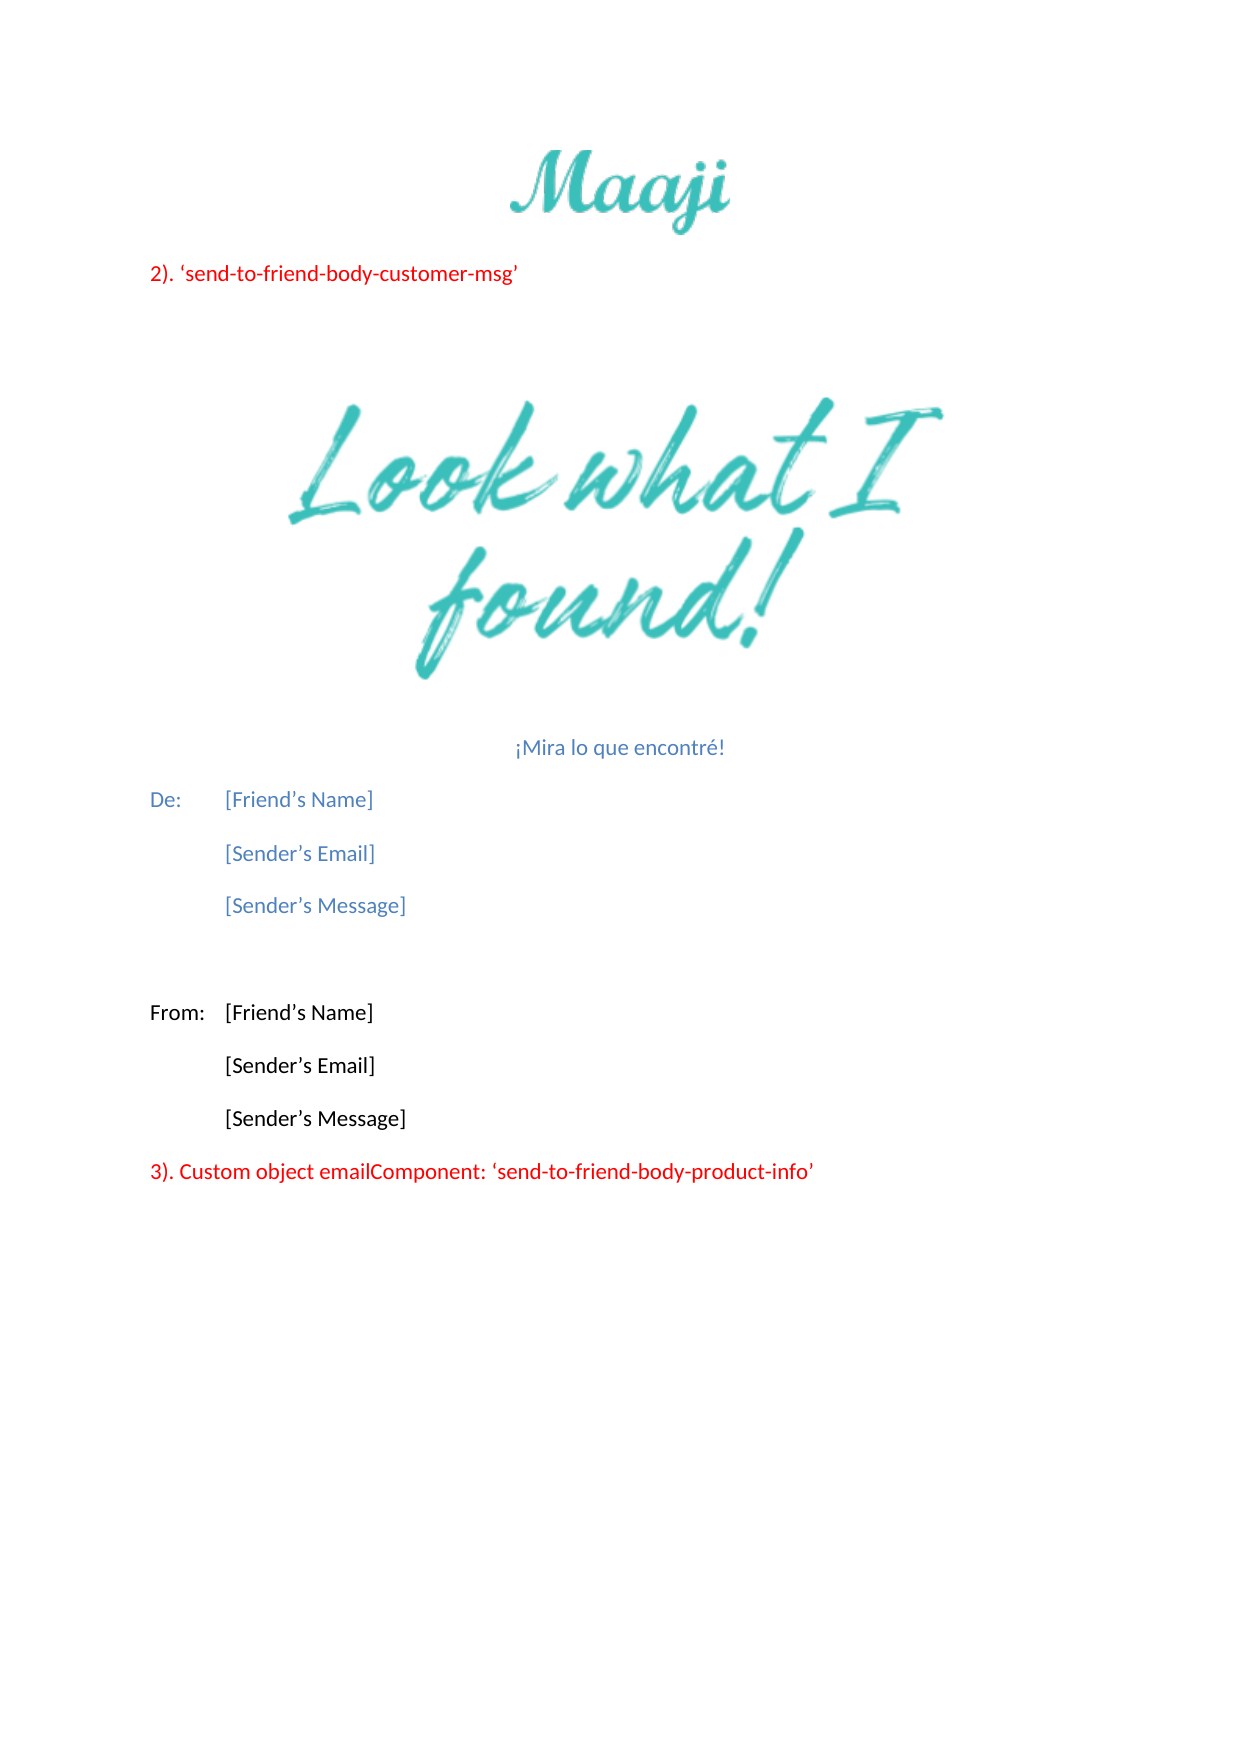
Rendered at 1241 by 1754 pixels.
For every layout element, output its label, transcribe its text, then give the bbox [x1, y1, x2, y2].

text [Sender’s Message] [150, 1104, 1090, 1132]
text From: [Friend’s Name] [150, 998, 1090, 1026]
picture [510, 150, 731, 235]
text [Sender’s Email] [150, 839, 1090, 867]
text [Sender’s Message] [150, 892, 1090, 920]
text De: [Friend’s Name] [150, 786, 1090, 814]
text [Sender’s Email] [150, 1051, 1090, 1079]
picture [259, 365, 982, 708]
text ¡Mira lo que encontré! [150, 733, 1090, 761]
text 3). Custom object emailComponent: ‘send-to-friend-body-product-info’ [150, 1157, 1090, 1185]
text 2). ‘send-to-friend-body-customer-msg’ [150, 259, 1090, 287]
